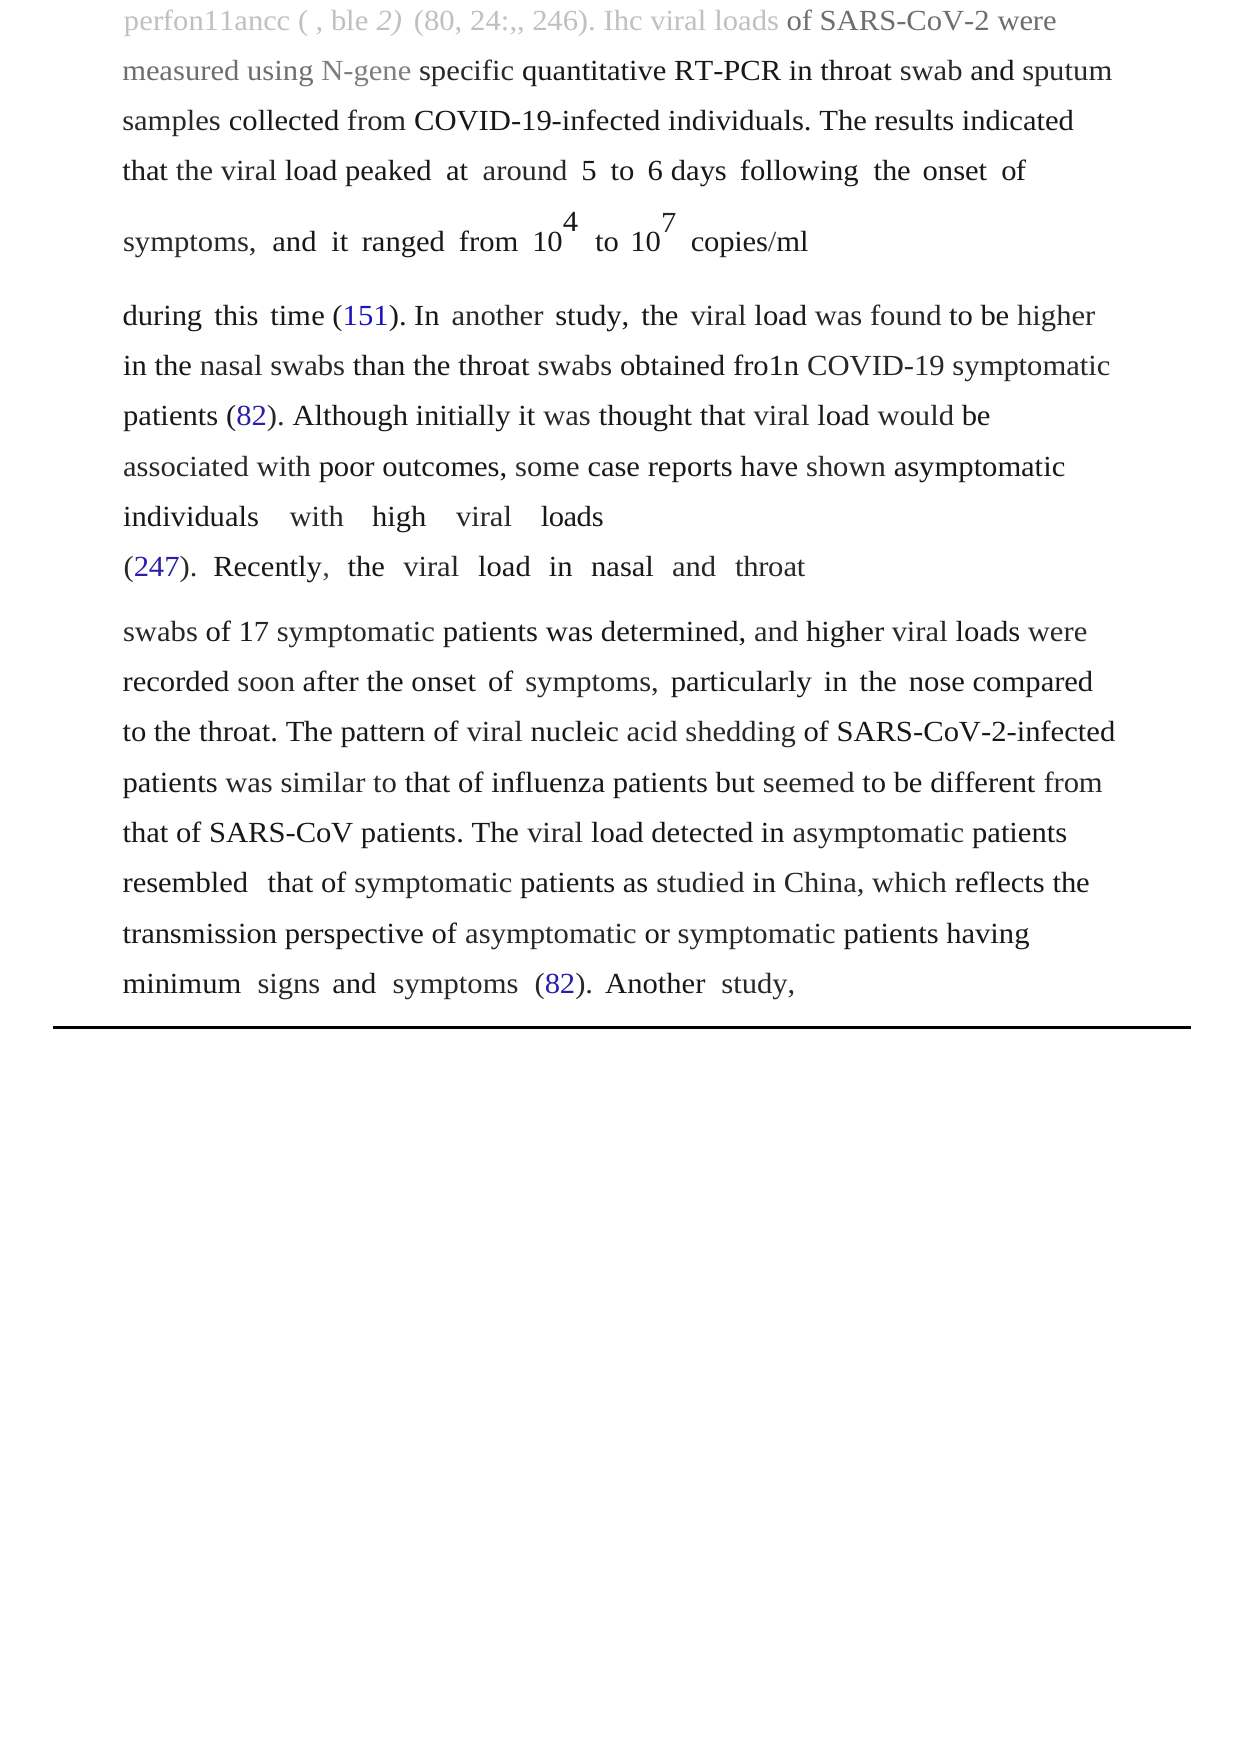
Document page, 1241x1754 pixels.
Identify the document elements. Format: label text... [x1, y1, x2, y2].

text swabs of 17 symptomatic patients was determined, and higher viral loads were recorded soon after the onset of symptoms, particularly in the nose compared to the throat. The pattern of viral nucleic acid shedding of SARS-CoV-2-infected patients was similar to that of influenza patients but seemed to be different from that of SARS-CoV patients. The viral load detected in asymptomatic patients resembled that of symptomatic patients as studied in China, which reflects the transmission perspective of asymptomatic or symptomatic patients having minimum signs and symptoms (82). Another study, [122, 614, 1123, 1000]
text symptoms, and it ranged from 104 to 107 copies/ml [123, 204, 1232, 258]
text (247). Recently, the viral load in nasal and throat [123, 549, 1232, 583]
text perfon11ancc ( , ble 2) (80, 24:,, 246). Ihc viral loads of SARS-CoV-2 were measured using N-gene­ specific quantitative RT-PCR in throat swab and sputum samples collected from COVID-19-infected individuals. The results indicated that the viral load peaked at around 5 to 6 days following the onset of [122, 3, 1122, 187]
text during this time (151). In another study, the viral load was found to be higher in the nasal swabs than the throat swabs obtained fro1n COVID-19 symptomatic patients (82). Although initially it was thought that viral load would be associated with poor outcomes, some case reports have shown asymptomatic individuals with high viral loads [122, 298, 1122, 532]
